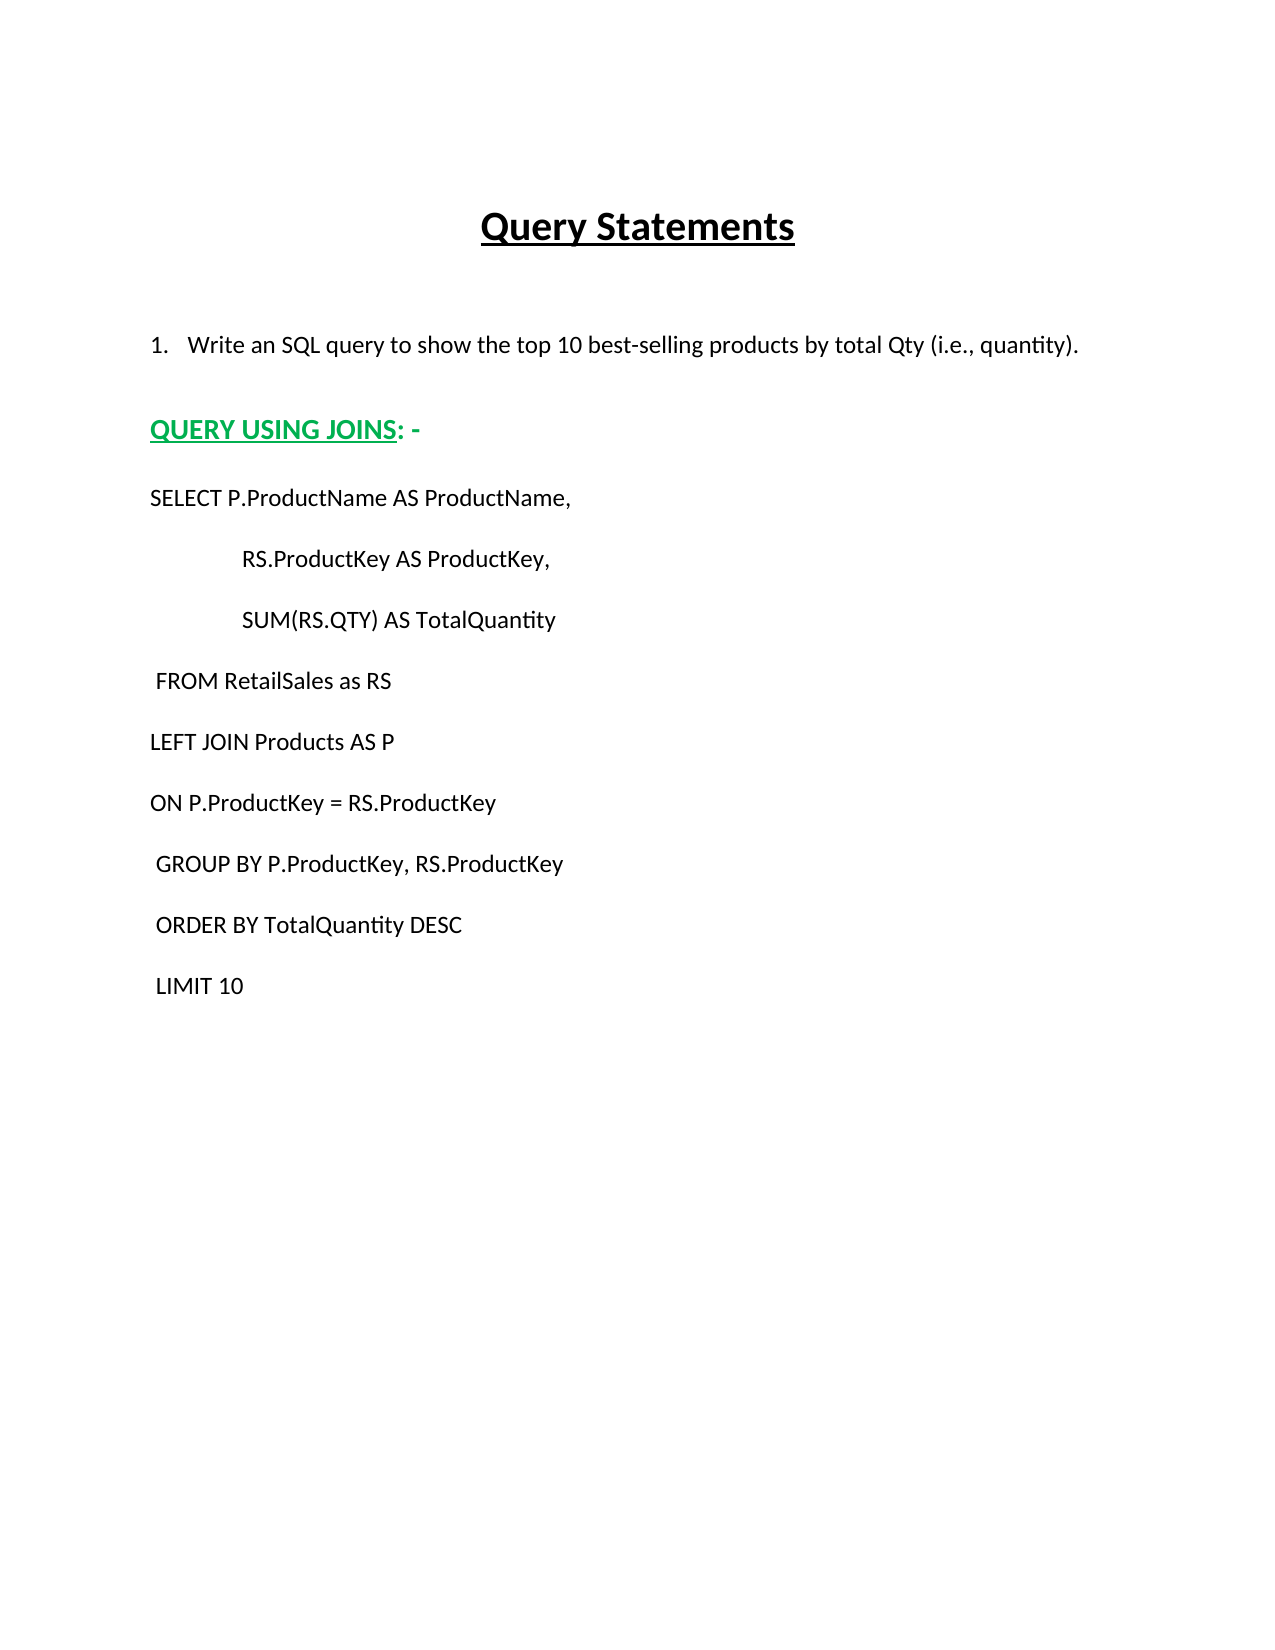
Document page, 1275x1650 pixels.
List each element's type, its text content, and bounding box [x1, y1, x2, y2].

text Query Statements [150, 199, 1125, 250]
text GROUP BY P.ProductKey, RS.ProductKey [150, 848, 1125, 879]
text ORDER BY TotalQuantity DESC [150, 909, 1125, 940]
text ON P.ProductKey = RS.ProductKey [150, 787, 1125, 818]
text RS.ProductKey AS ProductKey, [150, 543, 1125, 574]
list Write an SQL query to show the top 10 best-selling products by total Qty (i.e., quantity). [150, 329, 1125, 359]
text SUM(RS.QTY) AS TotalQuantity [150, 604, 1125, 635]
text LEFT JOIN Products AS P [150, 726, 1125, 757]
text SELECT P.ProductName AS ProductName, [150, 482, 1125, 513]
text FROM RetailSales as RS [150, 665, 1125, 696]
text LIMIT 10 [150, 970, 1125, 1001]
text QUERY USING JOINS: - [150, 411, 1125, 446]
